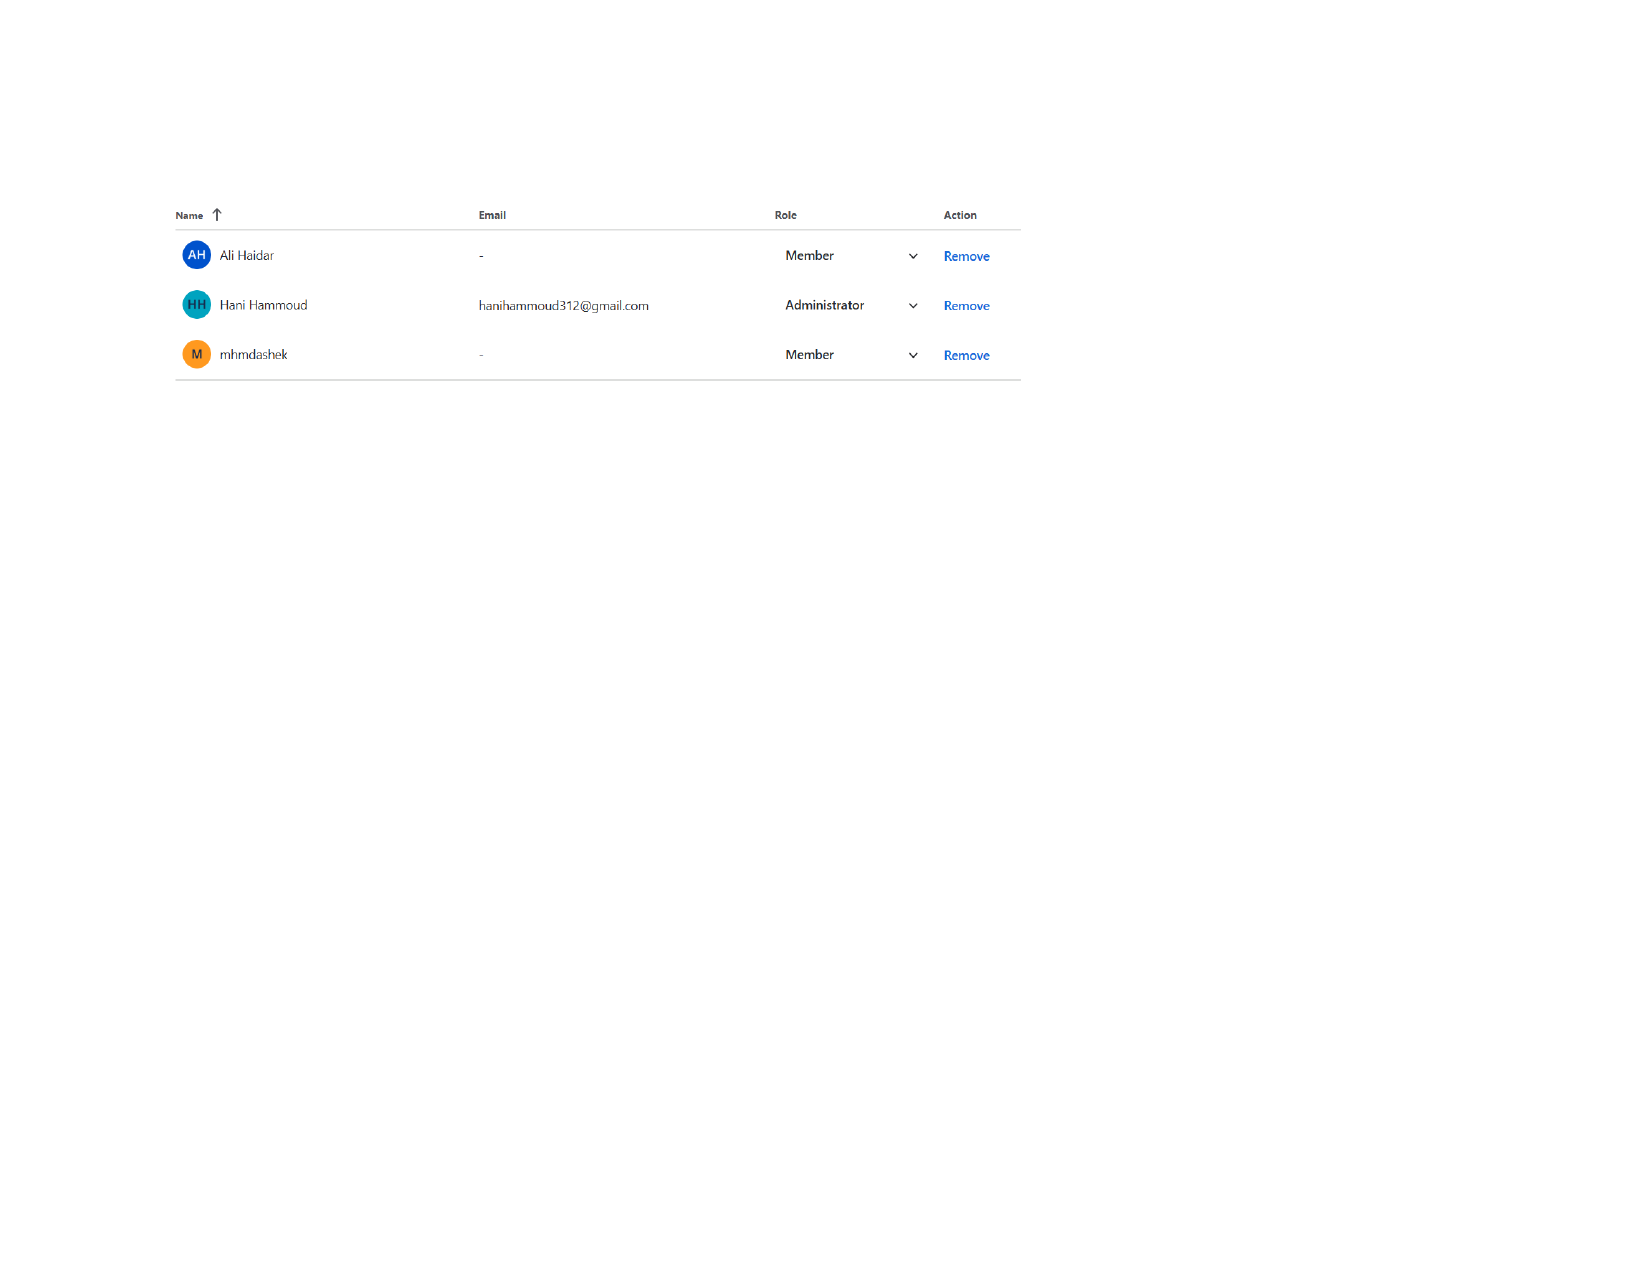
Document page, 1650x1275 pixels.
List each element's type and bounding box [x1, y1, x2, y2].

picture [150, 187, 1050, 404]
